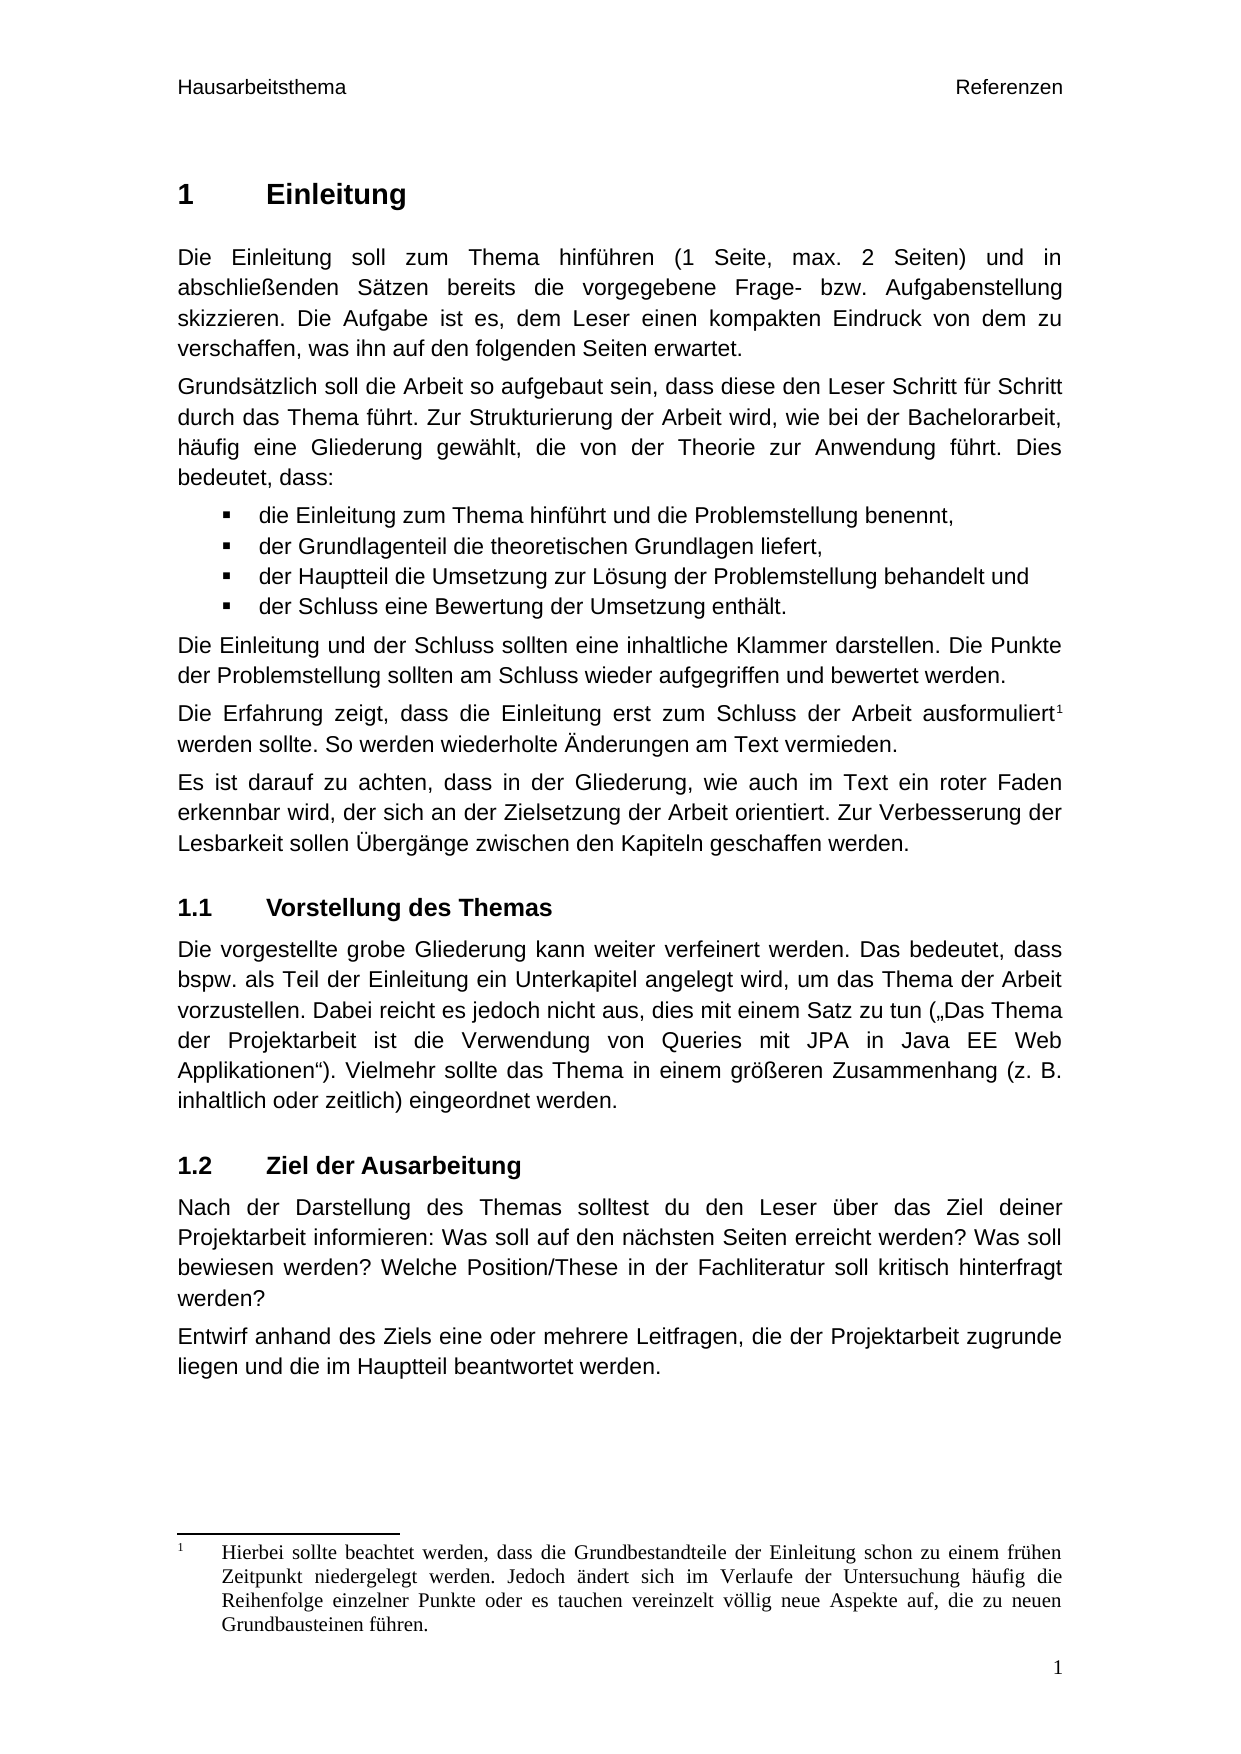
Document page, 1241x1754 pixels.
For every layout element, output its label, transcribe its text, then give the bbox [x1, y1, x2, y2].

subtitle Ziel der Ausarbeitung [177, 1151, 1063, 1179]
text Die vorgestellte grobe Gliederung kann weiter verfeinert werden. Das bedeutet, dass bspw. als Teil der Einleitung ein Unterkapitel angelegt wird, um das Thema der Arbeit vorzustellen. Dabei reicht es jedoch nicht aus, dies mit einem Satz zu tun („Das Thema der Projektarbeit ist die Verwendung von Queries mit JPA in Java EE Web Applikationen“). Vielmehr sollte das Thema in einem größeren Zusammenhang (z. B. inhaltlich oder zeitlich) eingeordnet werden. [177, 936, 1063, 1114]
list der Schluss eine Bewertung der Umsetzung enthält. [221, 593, 1063, 619]
subtitle Vorstellung des Themas [177, 893, 1063, 922]
text Die Einleitung soll zum Thema hinführen (1 Seite, max. 2 Seiten) und in abschließenden Sätzen bereits die vorgegebene Frage- bzw. Aufgabenstellung skizzieren. Die Aufgabe ist es, dem Leser einen kompakten Eindruck von dem zu verschaffen, was ihn auf den folgenden Seiten erwartet. [177, 244, 1063, 361]
subtitle Einleitung [177, 177, 1063, 211]
list der Grundlagenteil die theoretischen Grundlagen liefert, [221, 533, 1063, 559]
text Es ist darauf zu achten, dass in der Gliederung, wie auch im Text ein roter Faden erkennbar wird, der sich an der Zielsetzung der Arbeit orientiert. Zur Verbesserung der Lesbarkeit sollen Übergänge zwischen den Kapiteln geschaffen werden. [177, 769, 1063, 856]
list der Hauptteil die Umsetzung zur Lösung der Problemstellung behandelt und [221, 563, 1063, 589]
list die Einleitung zum Thema hinführt und die Problemstellung benennt, [221, 502, 1063, 529]
text Grundsätzlich soll die Arbeit so aufgebaut sein, dass diese den Leser Schritt für Schritt durch das Thema führt. Zur Strukturierung der Arbeit wird, wie bei der Bachelorarbeit, häufig eine Gliederung gewählt, die von der Theorie zur Anwendung führt. Dies bedeutet, dass: [177, 373, 1063, 490]
text Nach der Darstellung des Themas solltest du den Leser über das Ziel deiner Projektarbeit informieren: Was soll auf den nächsten Seiten erreicht werden? Was soll bewiesen werden? Welche Position/These in der Fachliteratur soll kritisch hinterfragt werden? [177, 1194, 1063, 1311]
text Die Erfahrung zeigt, dass die Einleitung erst zum Schluss der Arbeit ausformuliert werden sollte. So werden wiederholte Änderungen am Text vermieden. [177, 700, 1063, 757]
text Entwirf anhand des Ziels eine oder mehrere Leitfragen, die der Projektarbeit zugrunde liegen und die im Hauptteil beantwortet werden. [177, 1323, 1063, 1380]
text Die Einleitung und der Schluss sollten eine inhaltliche Klammer darstellen. Die Punkte der Problemstellung sollten am Schluss wieder aufgegriffen und bewertet werden. [177, 632, 1063, 688]
